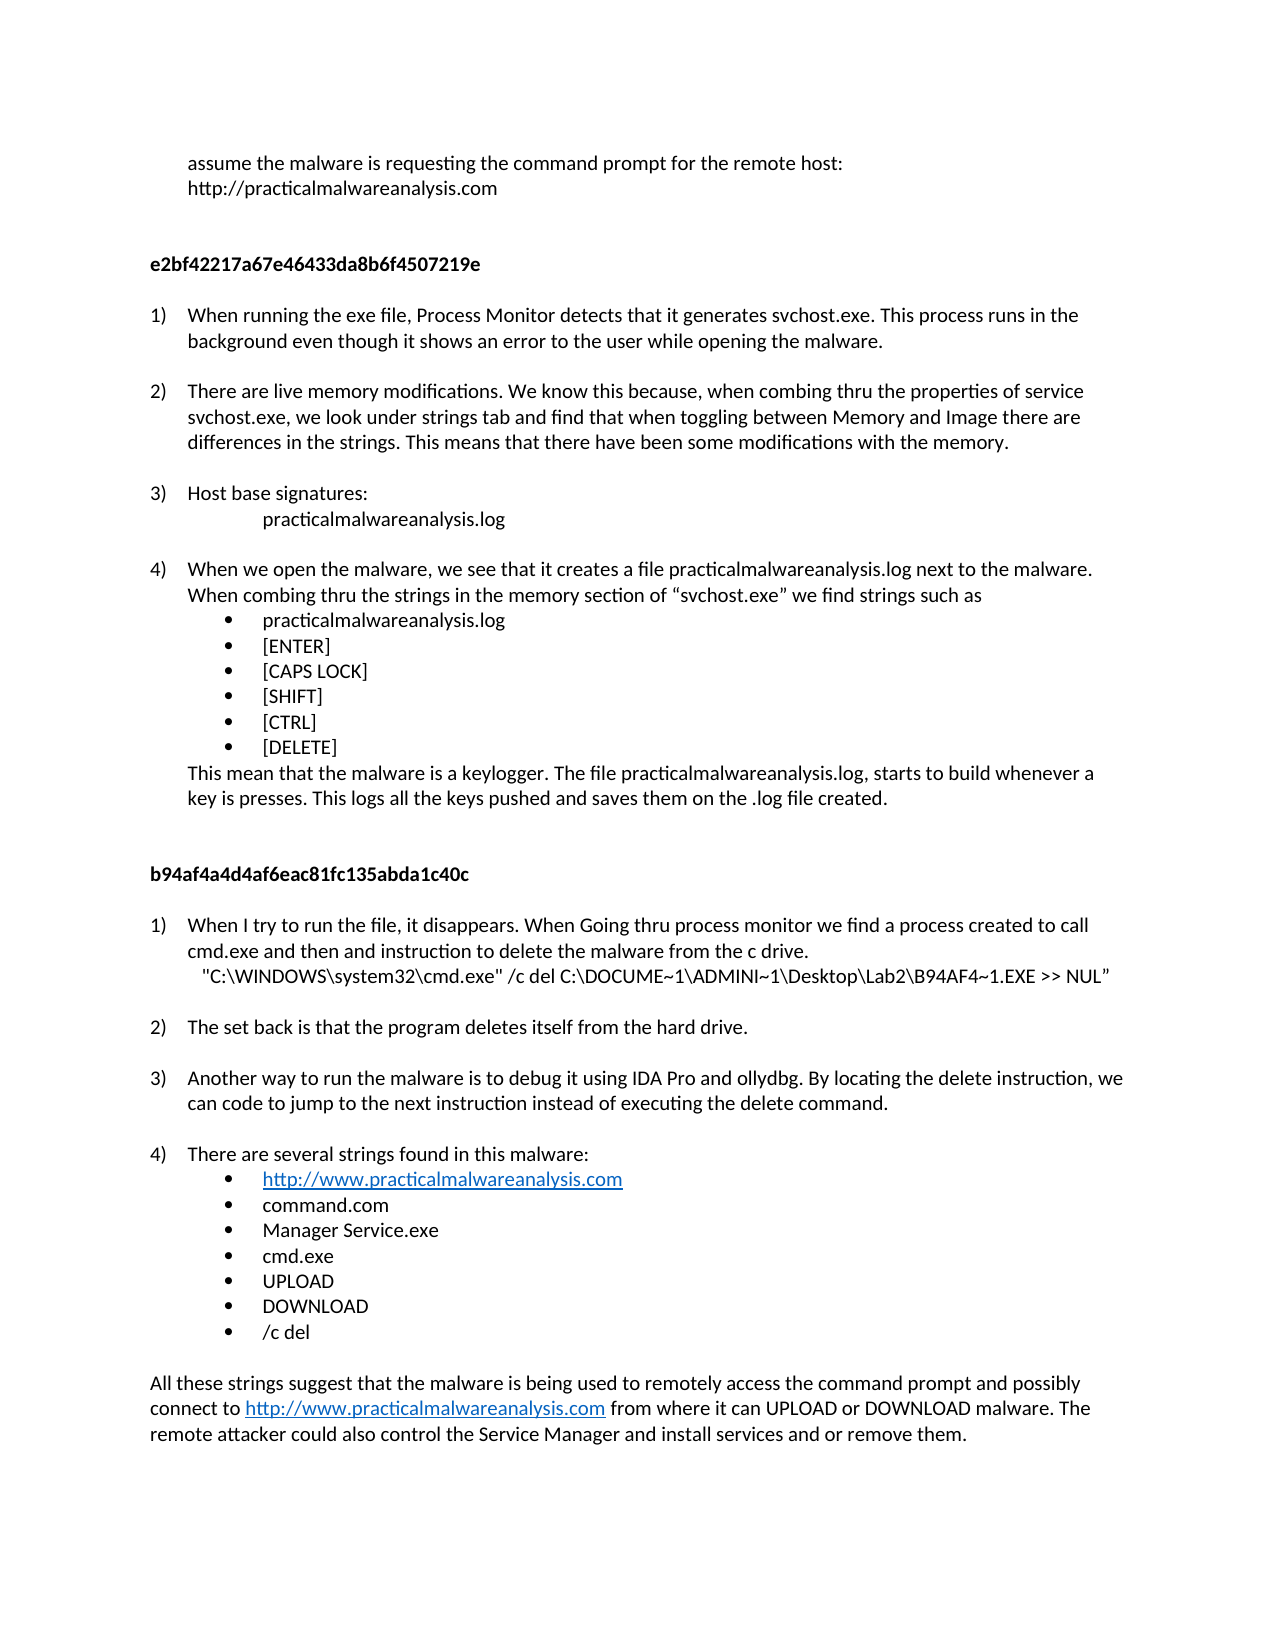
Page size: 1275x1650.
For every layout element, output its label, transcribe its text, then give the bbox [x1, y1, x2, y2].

list cmd.exe [225, 1243, 1125, 1268]
list practicalmalwareanalysis.log [225, 607, 1125, 633]
text This mean that the malware is a keylogger. The file practicalmalwareanalysis.log, starts to build whenever a key is presses. This logs all the keys pushed and saves them on the .log file created. [187, 760, 1125, 811]
list DOWNLOAD [225, 1294, 1125, 1319]
text b94af4a4d4af6eac81fc135abda1c40c [150, 862, 1125, 887]
text e2bf42217a67e46433da8b6f4507219e [150, 252, 1125, 277]
list /c del [225, 1319, 1125, 1344]
text practicalmalwareanalysis.log [262, 506, 1125, 531]
list The set back is that the program deletes itself from the hard drive. [150, 1014, 1125, 1039]
list When we open the malware, we see that it creates a file practicalmalwareanalysis.log next to the malware. When combing thru the strings in the memory section of “svchost.exe” we find strings such as [150, 557, 1125, 607]
list [DELETE] [225, 734, 1125, 760]
list UPLOAD [225, 1268, 1125, 1294]
list http://www.practicalmalwareanalysis.com [225, 1167, 1125, 1192]
text "C:\WINDOWS\system32\cmd.exe" /c del C:\DOCUME~1\ADMINI~1\Desktop\Lab2\B94AF4~1.EXE >> NUL” [187, 963, 1125, 989]
list When running the exe file, Process Monitor detects that it generates svchost.exe. This process runs in the background even though it shows an error to the user while opening the malware. [150, 302, 1125, 353]
list [CAPS LOCK] [225, 658, 1125, 684]
list [CTRL] [225, 709, 1125, 734]
list [ENTER] [225, 633, 1125, 658]
list When I try to run the file, it disappears. When Going thru process monitor we find a process created to call cmd.exe and then and instruction to delete the malware from the c drive. [150, 912, 1125, 963]
list There are several strings found in this malware: [150, 1141, 1125, 1167]
list There are live memory modifications. We know this because, when combing thru the properties of service svchost.exe, we look under strings tab and find that when toggling between Memory and Image there are differences in the strings. This means that there have been some modifications with the memory. [150, 379, 1125, 455]
list [SHIFT] [225, 684, 1125, 709]
text All these strings suggest that the malware is being used to remotely access the command prompt and possibly connect to http://www.practicalmalwareanalysis.com from where it can UPLOAD or DOWNLOAD malware. The remote attacker could also control the Service Manager and install services and or remove them. [150, 1370, 1125, 1446]
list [150, 150, 1125, 201]
list Manager Service.exe [225, 1217, 1125, 1243]
list Host base signatures: [150, 480, 1125, 506]
list command.com [225, 1192, 1125, 1217]
list Another way to run the malware is to debug it using IDA Pro and ollydbg. By locating the delete instruction, we can code to jump to the next instruction instead of executing the delete command. [150, 1065, 1125, 1116]
